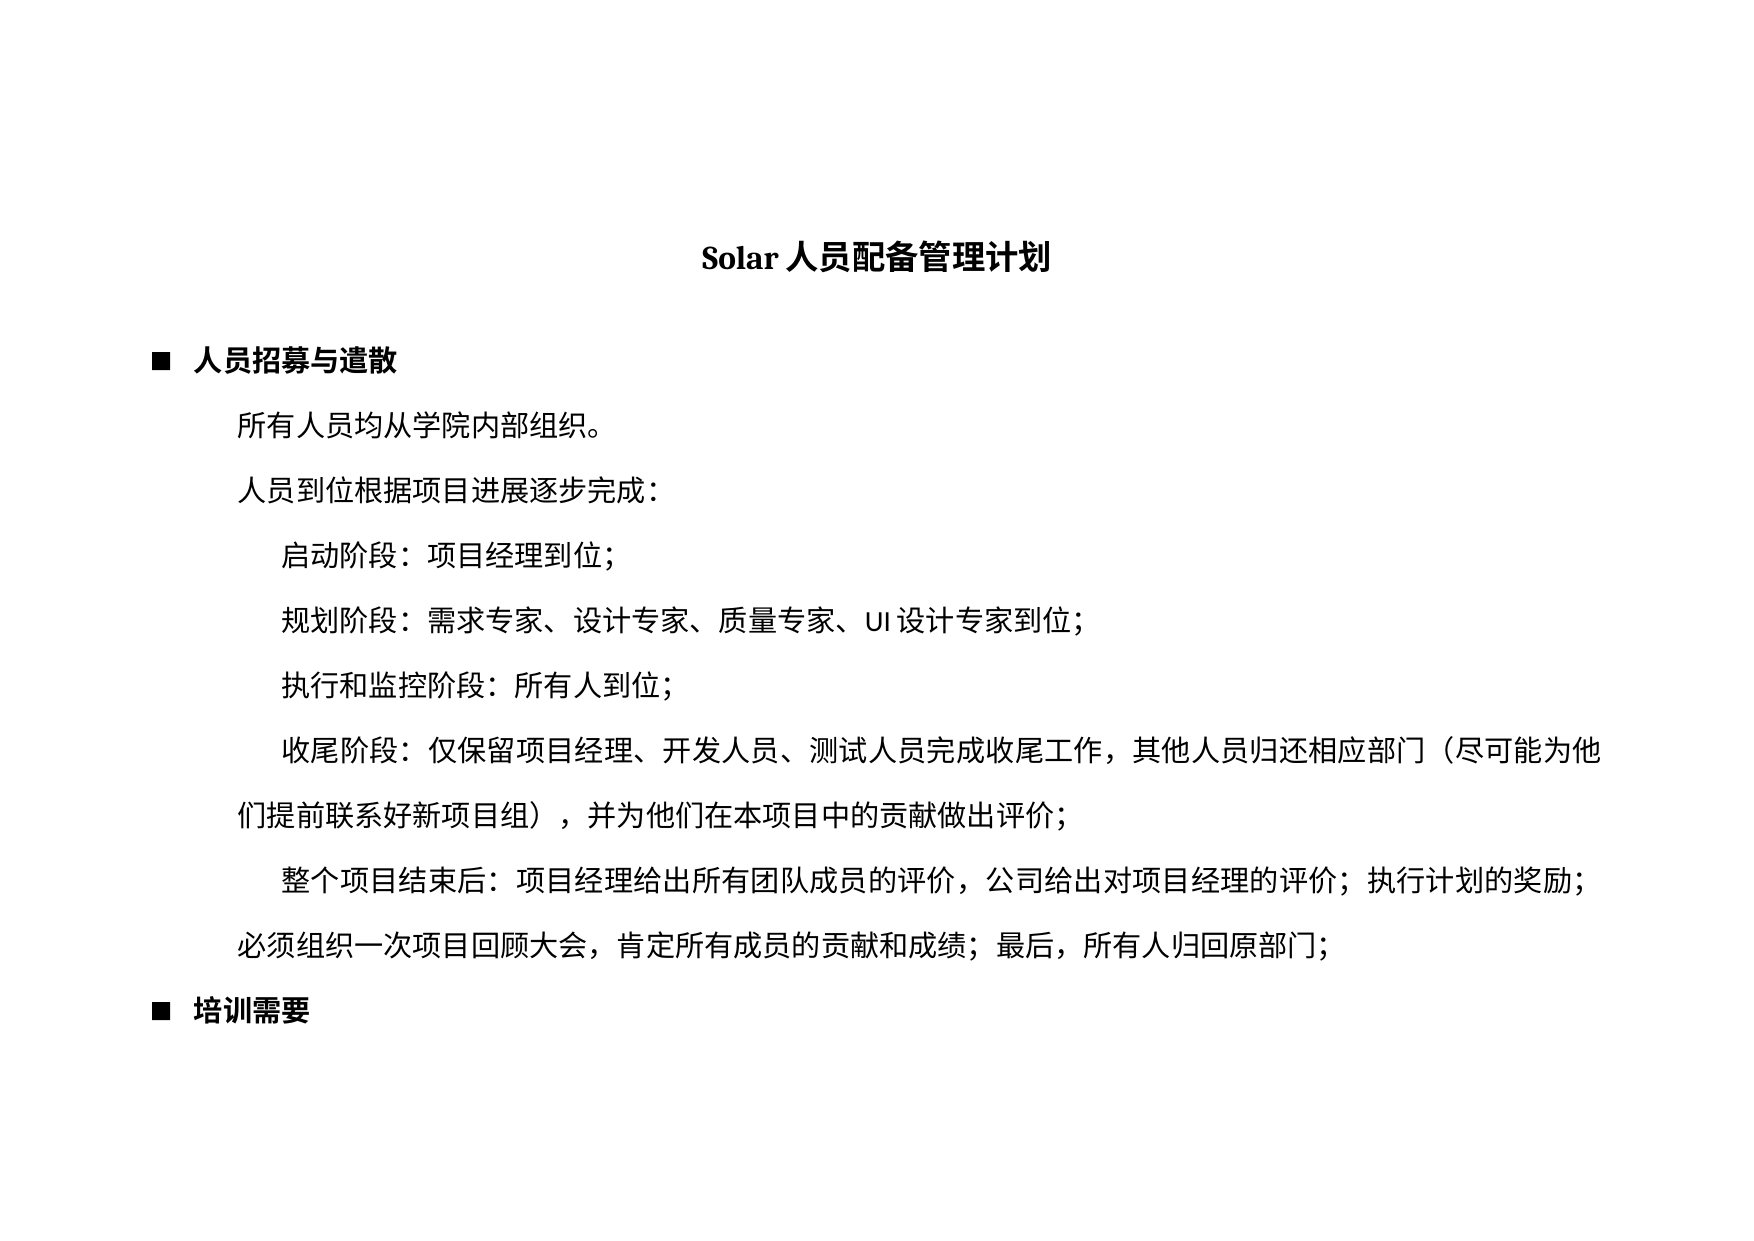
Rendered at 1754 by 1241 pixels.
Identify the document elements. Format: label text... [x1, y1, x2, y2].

text 所有人员均从学院内部组织。 [237, 391, 1604, 456]
text 整个项目结束后：项目经理给出所有团队成员的评价，公司给出对项目经理的评价；执行计划的奖励；必须组织一次项目回顾大会，肯定所有成员的贡献和成绩；最后，所有人归回原部门； [237, 846, 1604, 976]
list 人员招募与遣散 [150, 326, 1604, 391]
text 规划阶段：需求专家、设计专家、质量专家、UI设计专家到位； [237, 586, 1604, 651]
text 人员到位根据项目进展逐步完成： [237, 456, 1604, 521]
title Solar人员配备管理计划 [150, 223, 1604, 288]
text 启动阶段：项目经理到位； [237, 521, 1604, 586]
text 执行和监控阶段：所有人到位； [237, 651, 1604, 716]
list 培训需要 [150, 976, 1604, 1041]
text 收尾阶段：仅保留项目经理、开发人员、测试人员完成收尾工作，其他人员归还相应部门（尽可能为他们提前联系好新项目组），并为他们在本项目中的贡献做出评价； [237, 716, 1604, 846]
